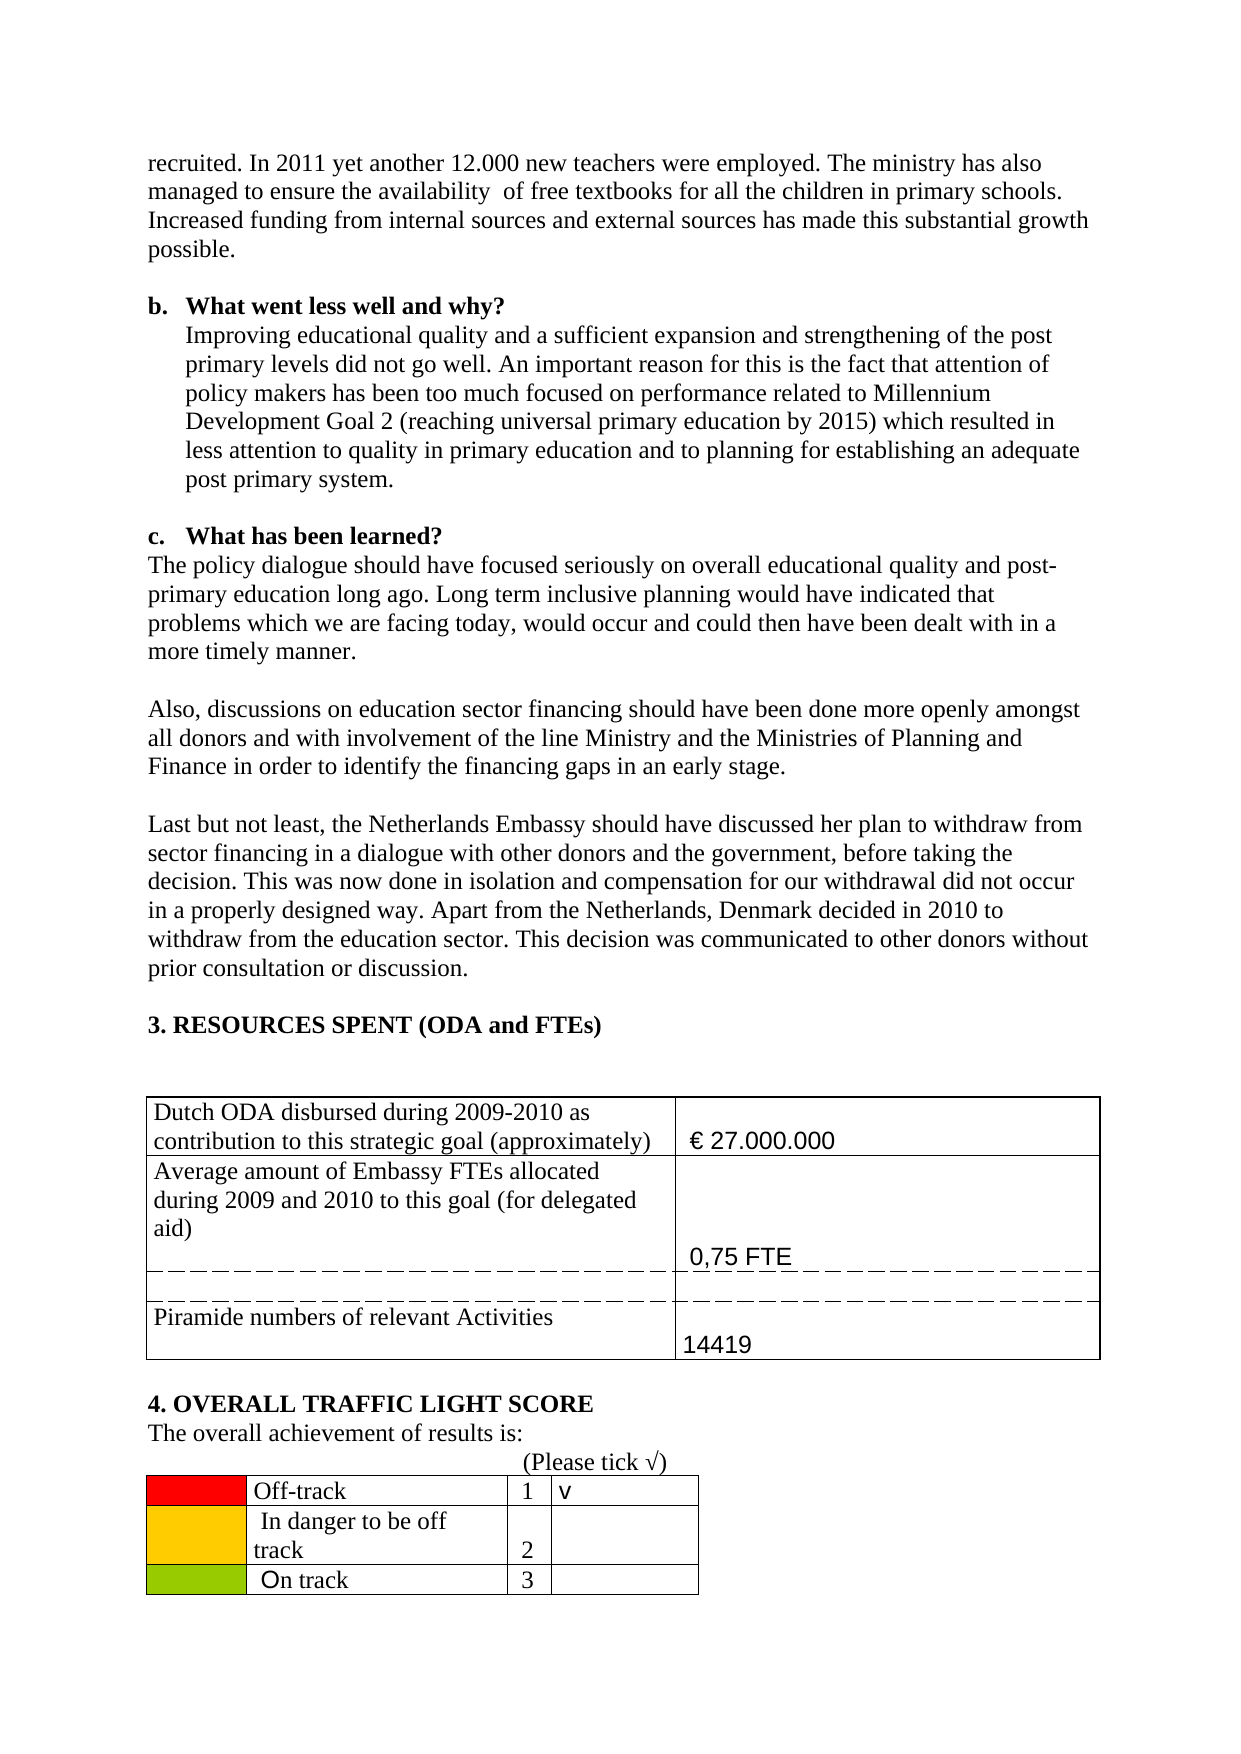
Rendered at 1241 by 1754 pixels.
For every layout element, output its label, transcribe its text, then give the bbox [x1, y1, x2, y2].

table_header [147, 1476, 246, 1505]
table_header € 27.000.000 [676, 1098, 1099, 1155]
table_cell Average amount of Embassy FTEs allocated during 2009 and 2010 to this goal (for delegated aid) [147, 1156, 675, 1271]
table_cell [552, 1565, 698, 1594]
table_cell [147, 1506, 246, 1564]
text Also, discussions on education sector financing should have been done more openly amongst all donors and with involvement of the line Ministry and the Ministries of Planning and Finance in order to identify the financing gaps in an early stage. [148, 694, 1093, 780]
text (Please tick √) [516, 1447, 1093, 1475]
table_cell 14419 [676, 1301, 1099, 1359]
table_header v [552, 1476, 698, 1505]
text 3. RESOURCES SPENT (ODA and FTEs) [148, 1010, 1093, 1039]
text Last but not least, the Netherlands Embassy should have discussed her plan to withdraw from sector financing in a dialogue with other donors and the government, before taking the decision. This was now done in isolation and compensation for our withdrawal did not occur in a properly designed way. Apart from the , decided in 2010 to withdraw from the education sector. This decision was communicated to other donors without prior consultation or discussion. [148, 809, 1093, 981]
table_cell 2 [508, 1506, 551, 1564]
table_cell Piramide numbers of relevant Activities [147, 1301, 675, 1359]
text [148, 148, 1093, 263]
table_cell [676, 1271, 1099, 1301]
text Improving educational quality and a sufficient expansion and strengthening of the post primary levels did not go well. An important reason for this is the fact that attention of policy makers has been too much focused on performance related to Millennium Development Goal 2 (reaching universal primary education by 2015) which resulted in less attention to quality in primary education and to planning for establishing an adequate post primary system. [185, 320, 1093, 493]
table_cell In danger to be off track [247, 1506, 507, 1564]
text The overall achievement of results is: [148, 1418, 1093, 1447]
table_cell [147, 1565, 246, 1594]
table_cell 3 [508, 1565, 551, 1594]
list What went less well and why? [148, 291, 1093, 320]
text 4. OVERALL TRAFFIC LIGHT SCORE [148, 1389, 1093, 1418]
list What has been learned? [148, 521, 1093, 550]
table_cell 0,75 FTE [676, 1156, 1099, 1271]
table_cell [147, 1271, 675, 1301]
table_header Dutch ODA disbursed during 2009-2010 as contribution to this strategic goal (approximately) [147, 1098, 675, 1155]
text The policy dialogue should have focused seriously on overall educational quality and post-primary education long ago. Long term inclusive planning would have indicated that problems which we are facing today, would occur and could then have been dealt with in a more timely manner. [148, 550, 1093, 665]
table_cell On track [247, 1565, 507, 1594]
table_header 1 [508, 1476, 551, 1505]
table_cell [552, 1506, 698, 1564]
table_header Off-track [247, 1476, 507, 1505]
